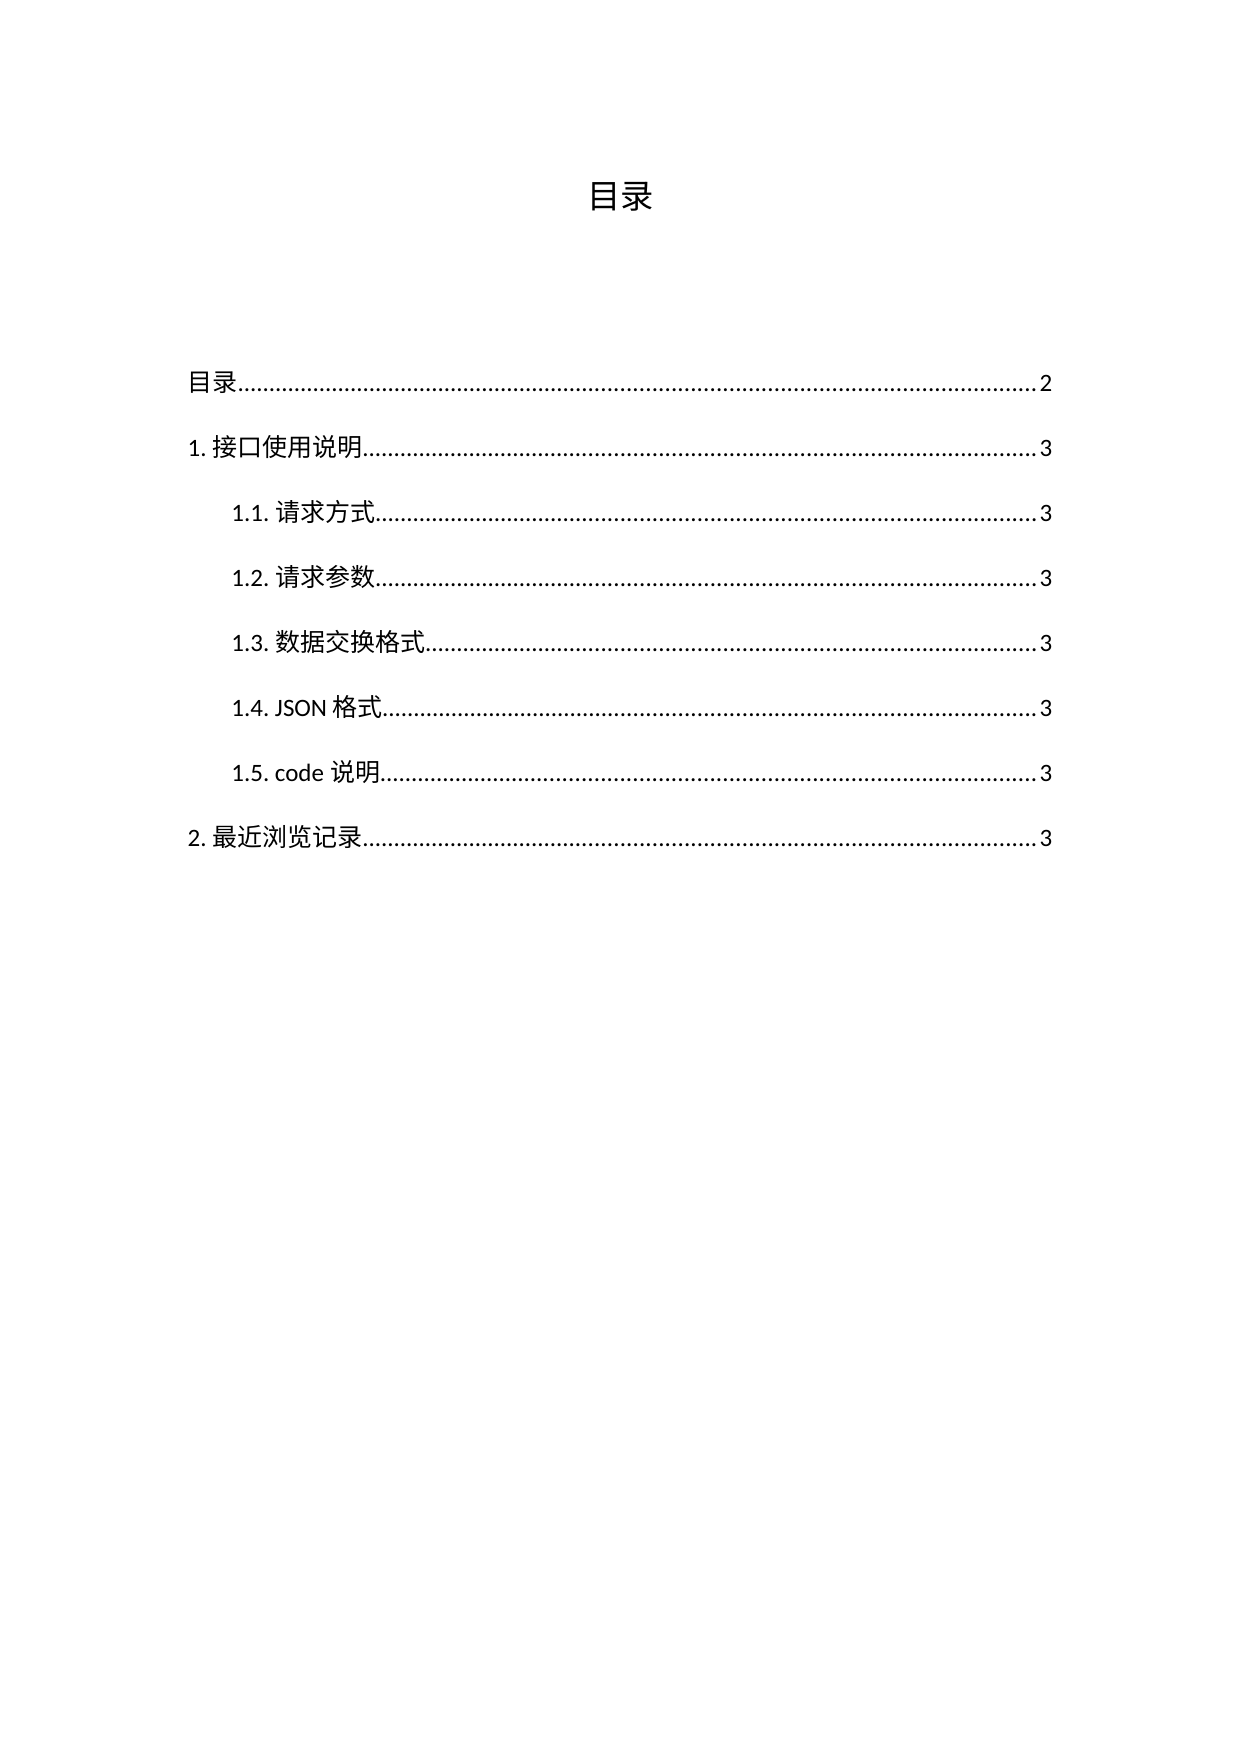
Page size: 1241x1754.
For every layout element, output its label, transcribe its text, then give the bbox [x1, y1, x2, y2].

subtitle 目录 [187, 162, 1053, 227]
